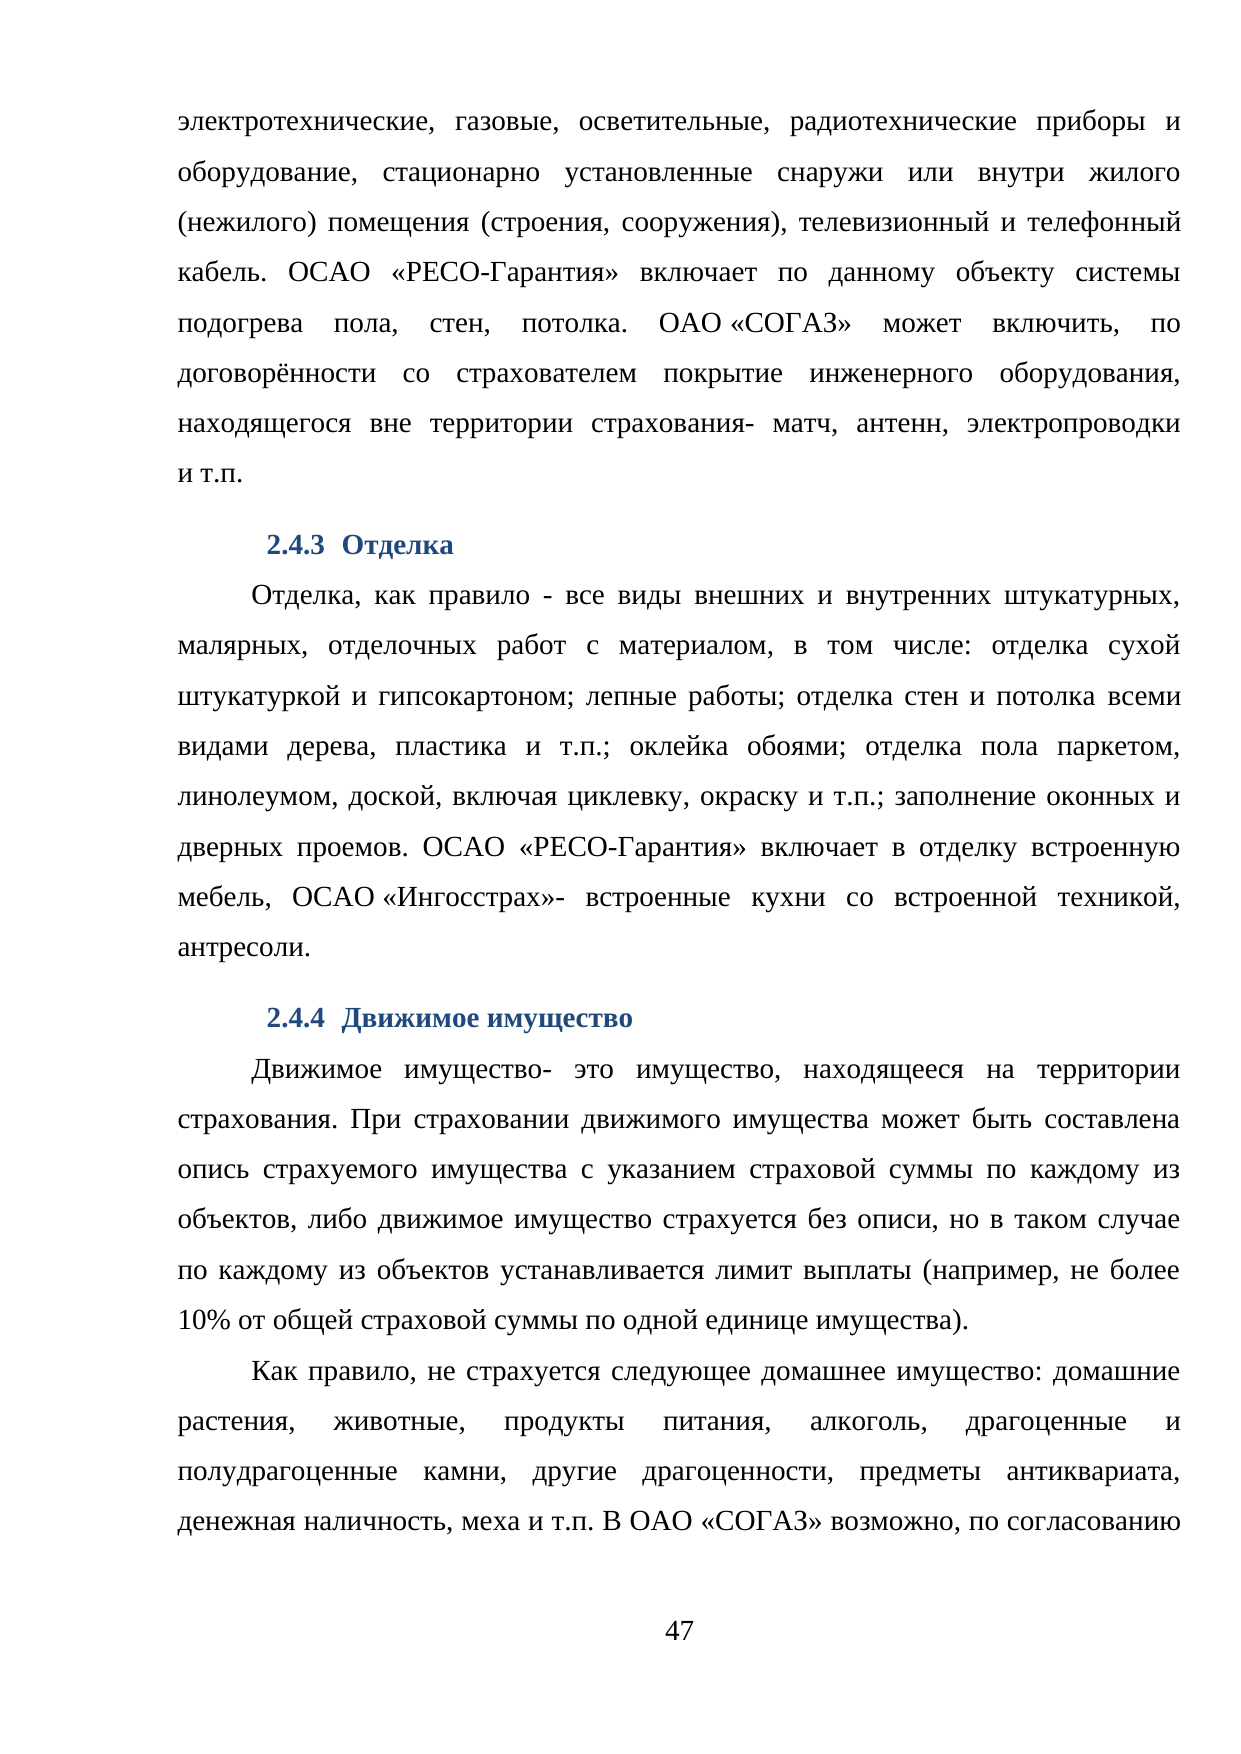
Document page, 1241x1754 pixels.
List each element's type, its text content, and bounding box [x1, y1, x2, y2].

subtitle Движимое имущество [266, 1000, 1181, 1034]
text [177, 1353, 1181, 1537]
text Движимое имущество- это имущество, находящееся на территории страхования. При страховании движимого имущества может быть составлена опись страхуемого имущества с указанием страховой суммы по каждому из объектов, либо движимое имущество страхуется без описи, но в таком случае по каждому из объектов устанавливается лимит выплаты (например, не более 10% от общей страховой суммы по одной единице имущества). [177, 1051, 1181, 1336]
subtitle Отделка [266, 527, 1181, 560]
text Отделка, как правило - все виды внешних и внутренних штукатурных, малярных, отделочных работ с материалом, в том числе: отделка сухой штукатуркой и гипсокартоном; лепные работы; отделка стен и потолка всеми видами дерева, пластика и т.п.; оклейка обоями; отделка пола паркетом, линолеумом, доской, включая циклевку, окраску и т.п.; заполнение оконных и дверных проемов. ОСАО «РЕСО-Гарантия» включает в отделку встроенную мебель, ОСАО «Ингосстрах»- встроенные кухни со встроенной техникой, антресоли. [177, 577, 1181, 963]
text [177, 103, 1181, 489]
